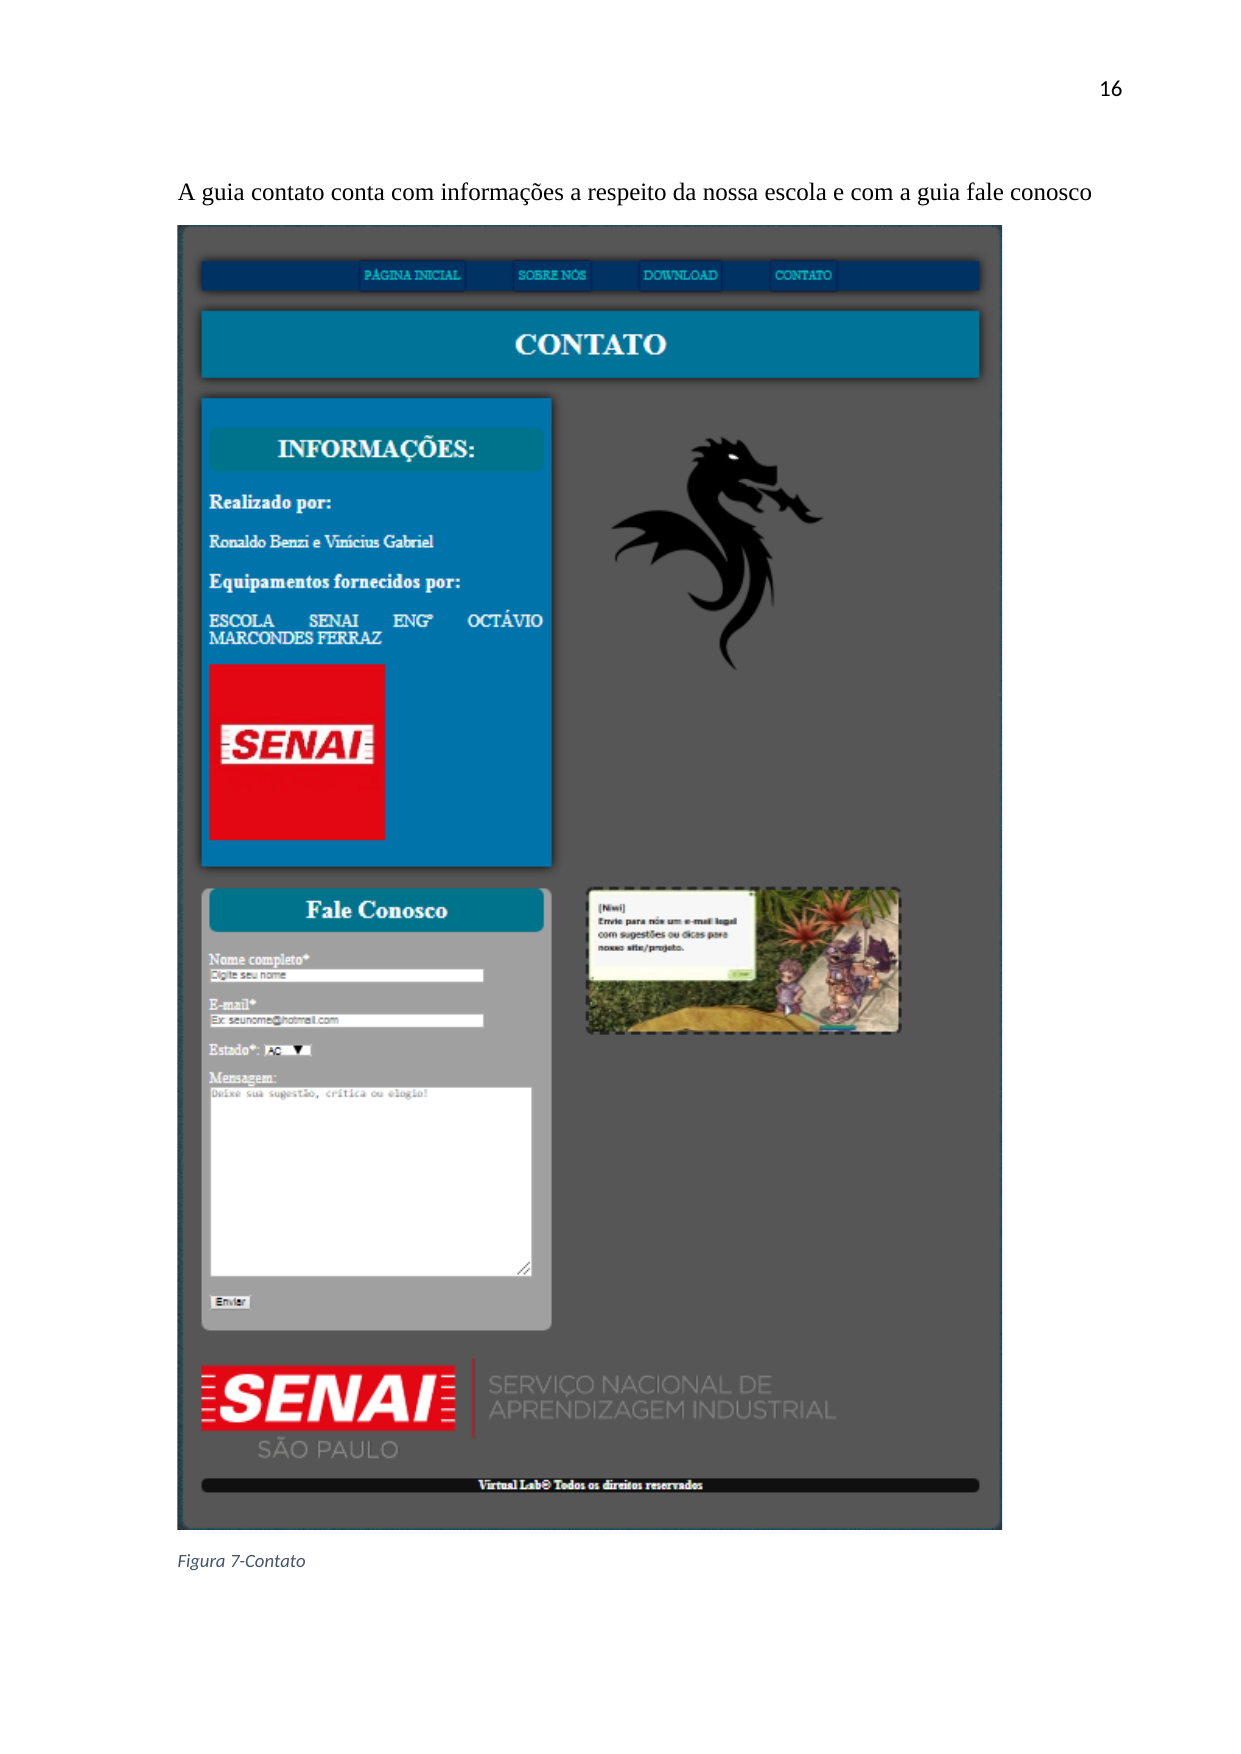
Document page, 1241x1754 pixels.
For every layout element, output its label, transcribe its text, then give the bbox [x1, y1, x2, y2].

picture [177, 225, 1003, 1530]
text A guia contato conta com informações a respeito da nossa escola e com a guia fale conosco [177, 177, 1122, 206]
